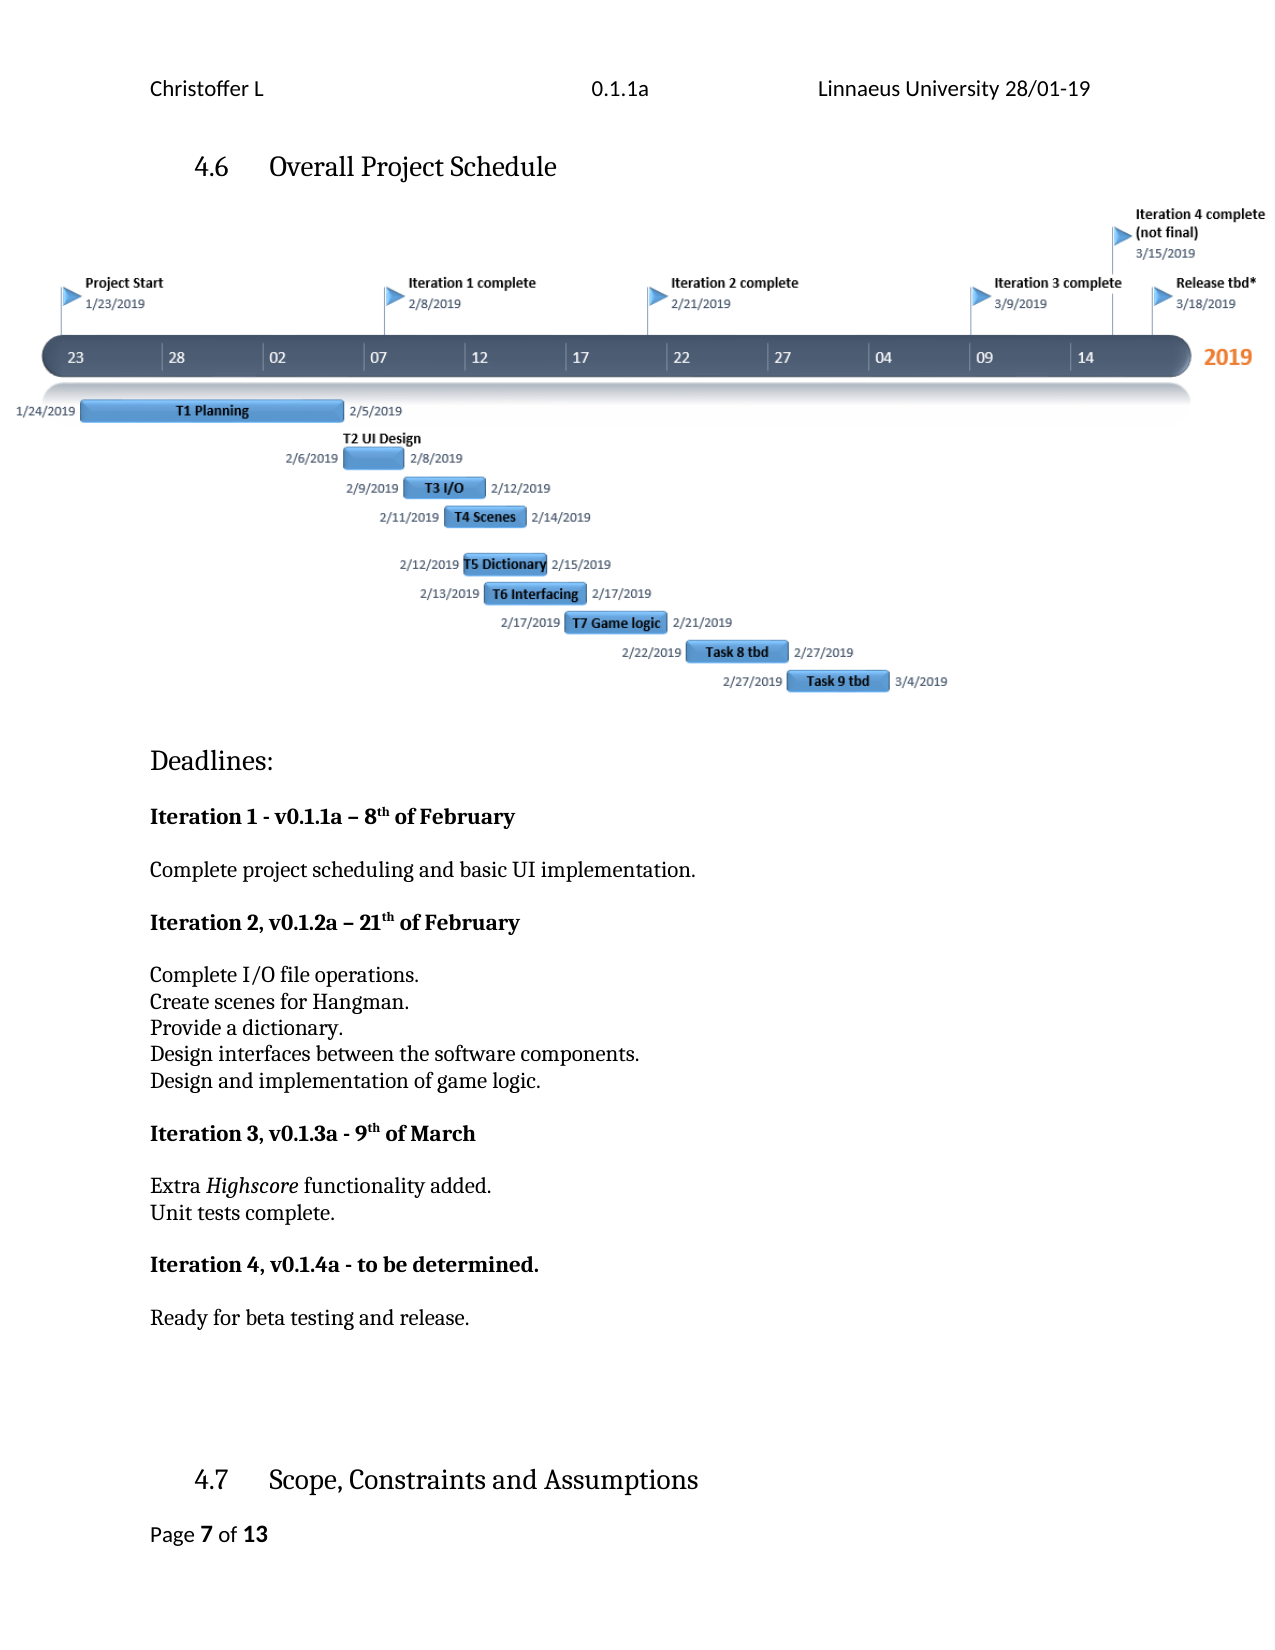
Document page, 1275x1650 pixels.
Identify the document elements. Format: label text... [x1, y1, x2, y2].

picture [6, 189, 1271, 701]
text Deadlines: [150, 744, 1125, 778]
text Extra Highscore functionality added. [150, 1173, 1125, 1199]
text Complete I/O file operations. [150, 962, 1125, 988]
text Design and implementation of game logic. [150, 1068, 1125, 1094]
text Complete project scheduling and basic UI implementation. [150, 857, 1125, 883]
text Design interfaces between the software components. [150, 1041, 1125, 1068]
text Iteration 3, v0.1.3a - 9th of March [150, 1120, 1125, 1147]
text Ready for beta testing and release. [150, 1305, 1125, 1331]
text Create scenes for Hangman. [150, 988, 1125, 1015]
text Provide a dictionary. [150, 1015, 1125, 1041]
text Unit tests complete. [150, 1199, 1125, 1226]
list Scope, Constraints and Assumptions [194, 1463, 1125, 1496]
list Overall Project Schedule [194, 150, 1125, 183]
text Iteration 2, v0.1.2a – 21th of February [150, 909, 1125, 936]
text Iteration 1 - v0.1.1a – 8th of February [150, 804, 1125, 830]
text Iteration 4, v0.1.4a - to be determined. [150, 1252, 1125, 1278]
